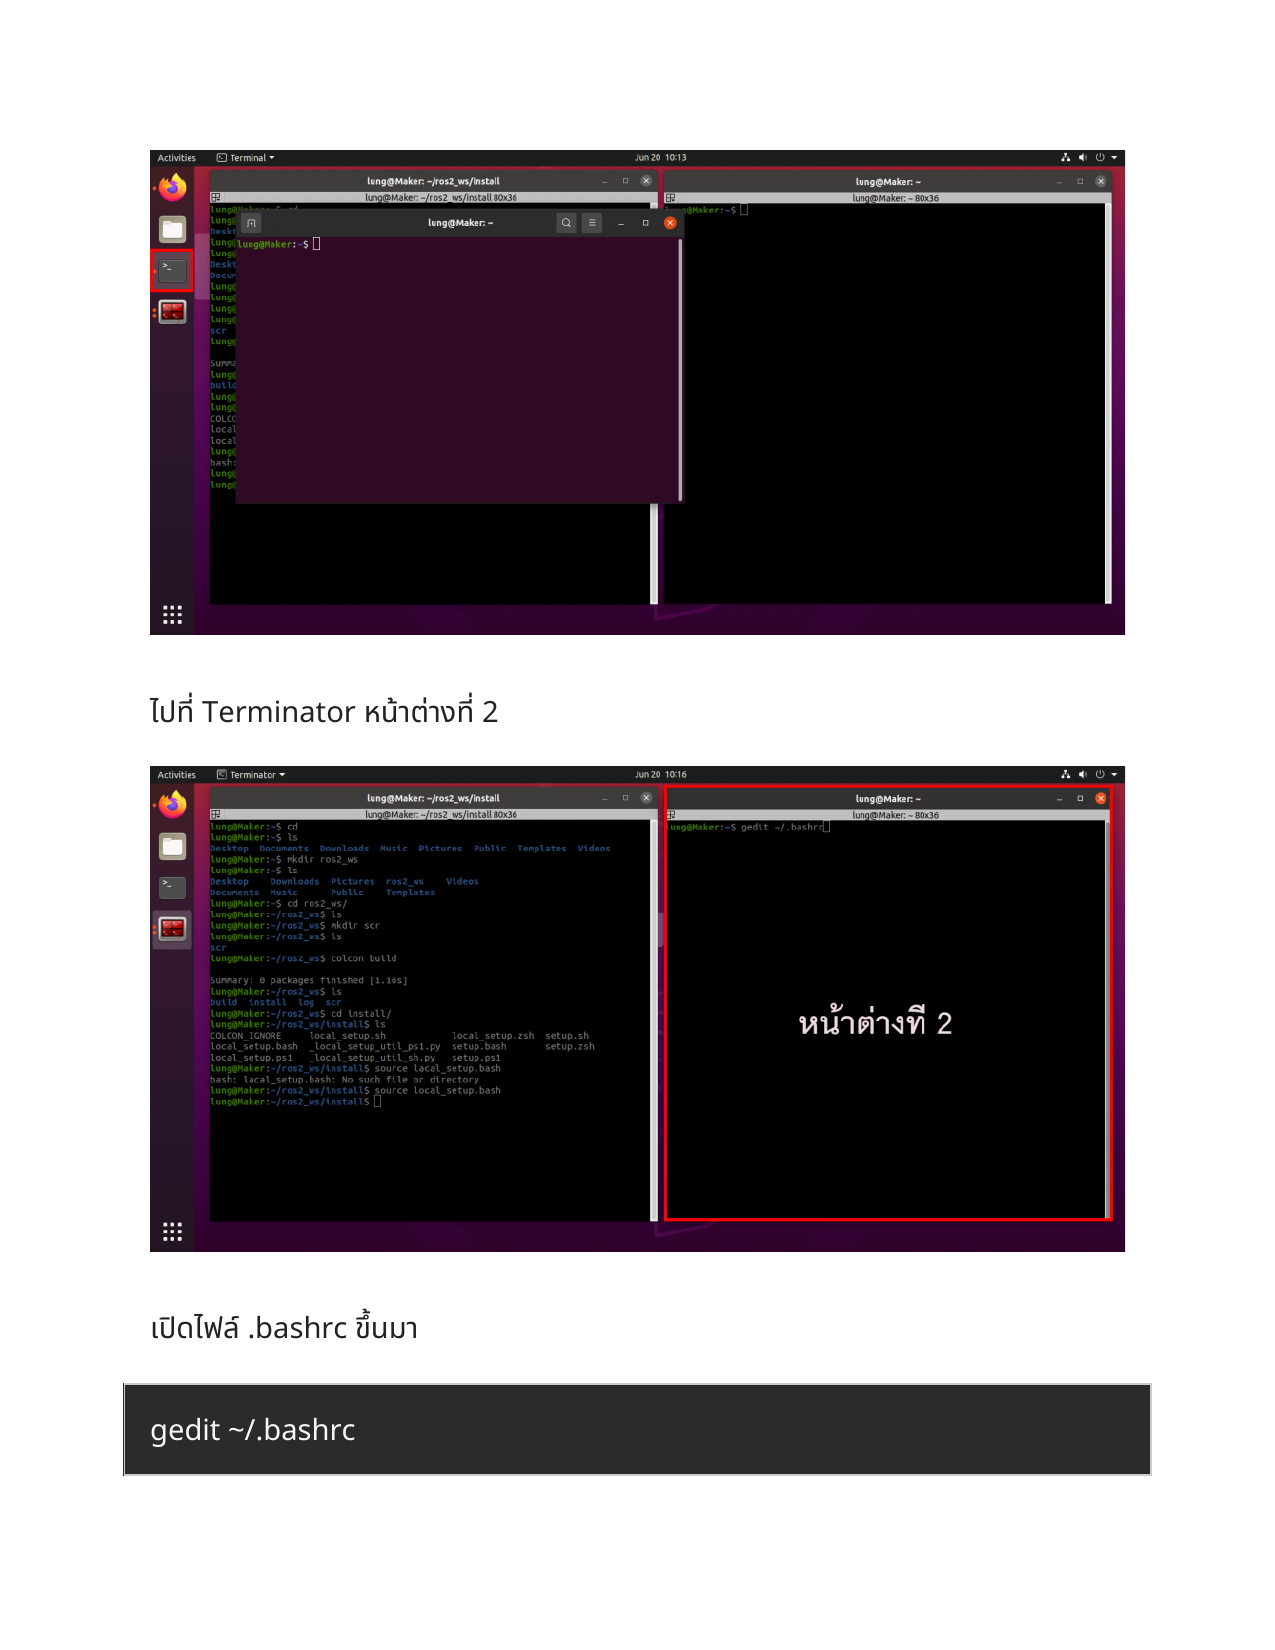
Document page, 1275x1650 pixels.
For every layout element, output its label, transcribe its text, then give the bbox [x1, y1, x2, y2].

text ไปที่ Terminator หน้าต่างที่ 2 [150, 651, 1125, 735]
picture [150, 150, 1125, 635]
text gedit ~/.bashrc [125, 1385, 1150, 1474]
picture [150, 766, 1125, 1252]
text เปิดไฟล์ .bashrc ขึ้นมา [150, 1268, 1125, 1352]
